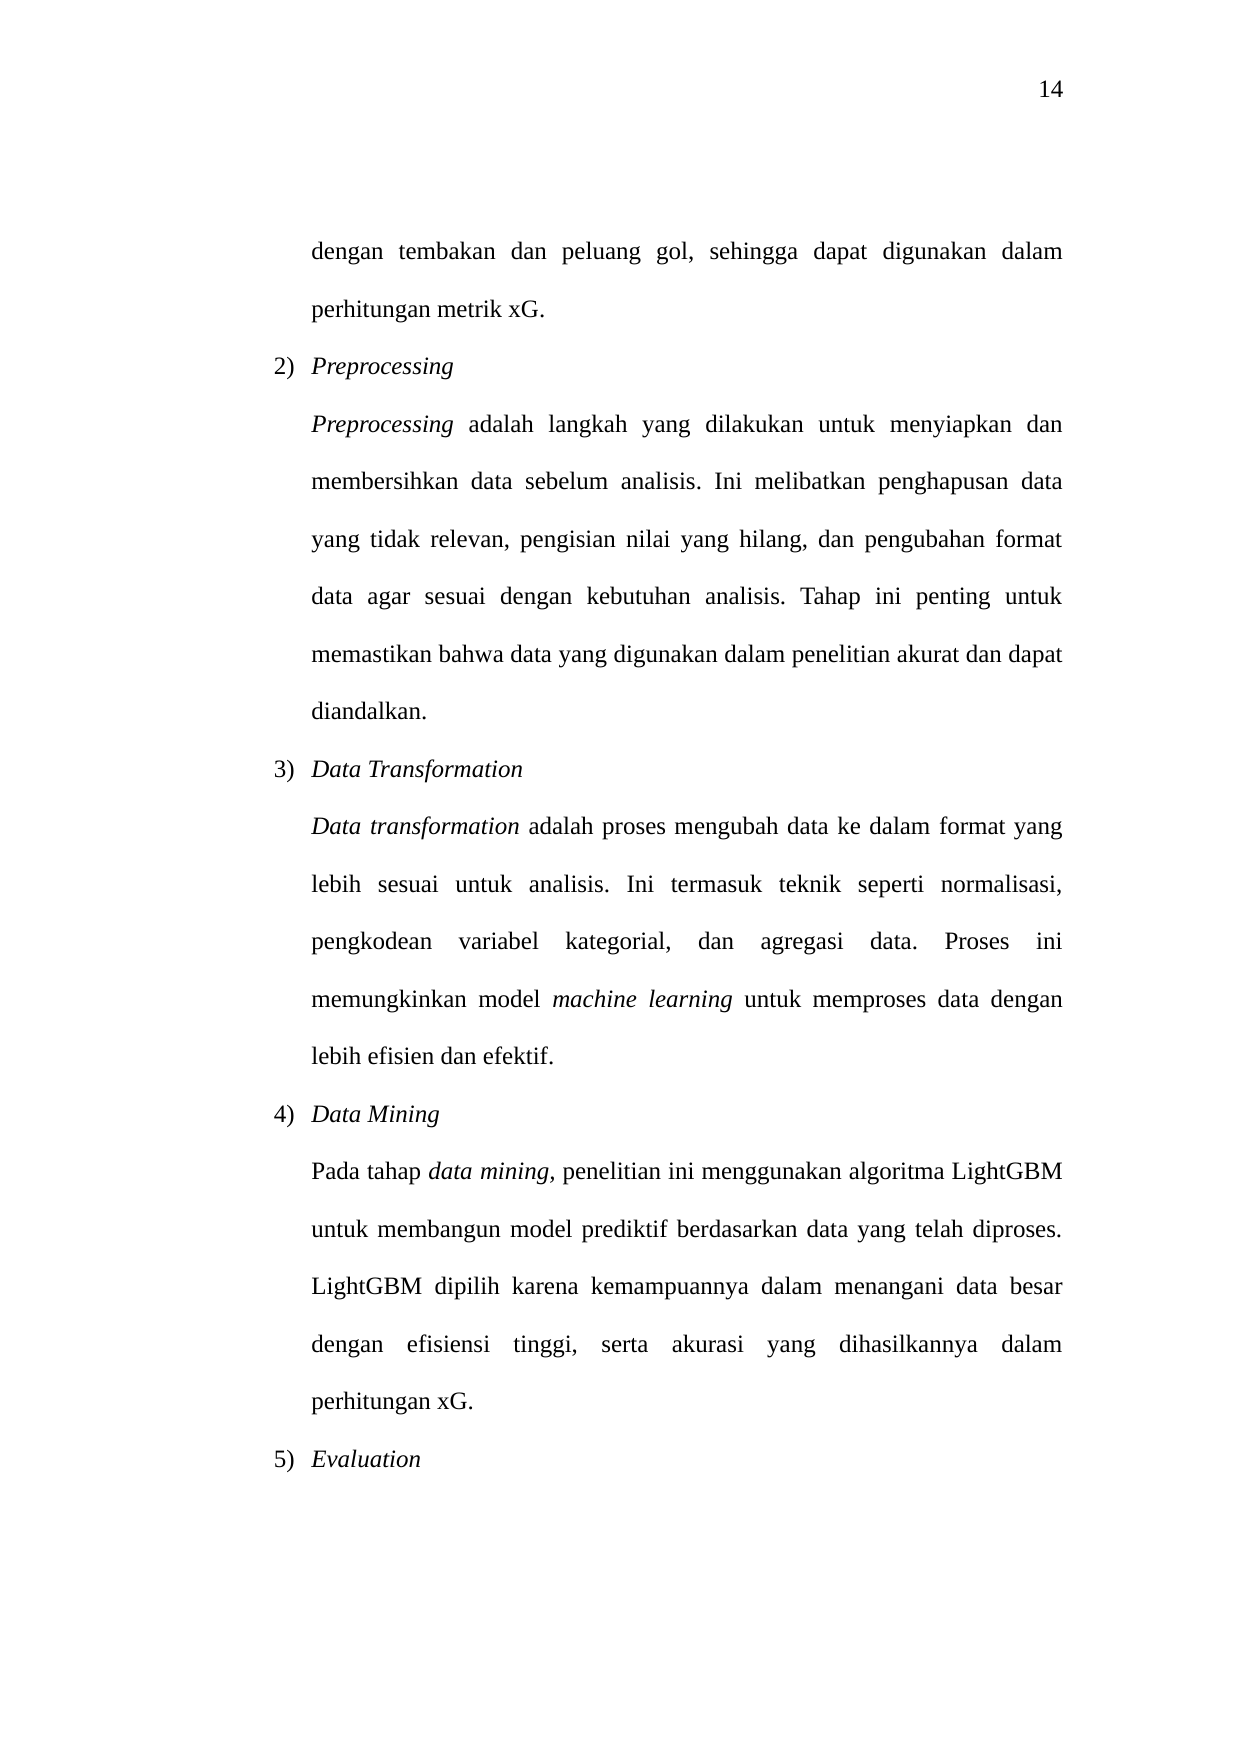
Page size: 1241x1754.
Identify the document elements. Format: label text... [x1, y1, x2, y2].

list Data Transformation [274, 754, 1063, 782]
text Data transformation adalah proses mengubah data ke dalam format yang lebih sesuai untuk analisis. Ini termasuk teknik seperti normalisasi, pengkodean variabel kategorial, dan agregasi data. Proses ini memungkinkan model machine learning untuk memproses data dengan lebih efisien dan efektif. [311, 811, 1063, 1070]
list Preprocessing [274, 351, 1063, 380]
list Data Mining [274, 1099, 1063, 1127]
list Evaluation [274, 1444, 1063, 1472]
